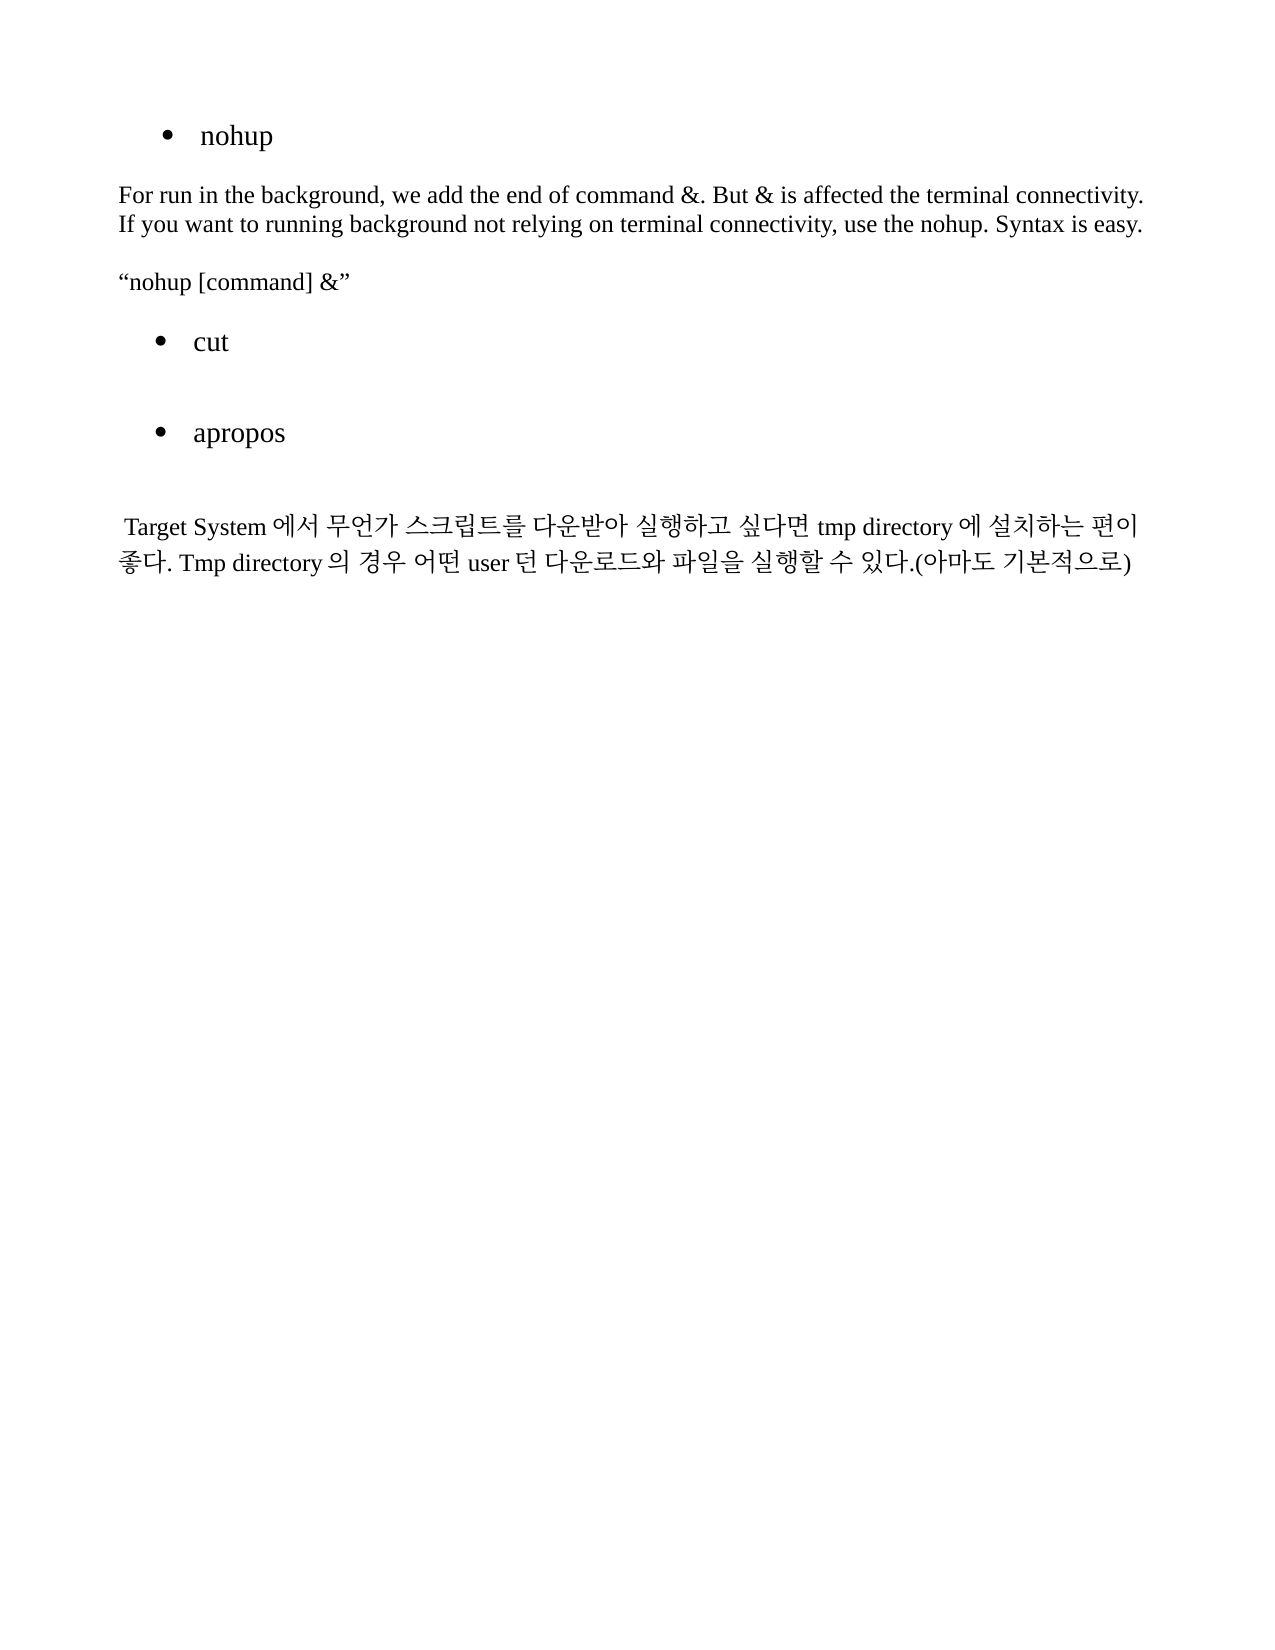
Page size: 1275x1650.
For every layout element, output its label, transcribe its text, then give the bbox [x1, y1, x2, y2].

text Target System에서 무언가 스크립트를 다운받아 실행하고 싶다면 tmp directory에 설치하는 편이 좋다. Tmp directory의 경우 어떤 user던 다운로드와 파일을 실행할 수 있다.(아마도 기본적으로) [118, 507, 1157, 578]
list apropos [156, 415, 1157, 449]
list cut [156, 324, 1157, 358]
text “nohup [command] &” [118, 267, 1157, 296]
text For run in the background, we add the end of command &. But & is affected the terminal connectivity. If you want to running background not relying on terminal connectivity, use the nohup. Syntax is easy. [118, 181, 1157, 238]
list nohup [163, 118, 1157, 152]
